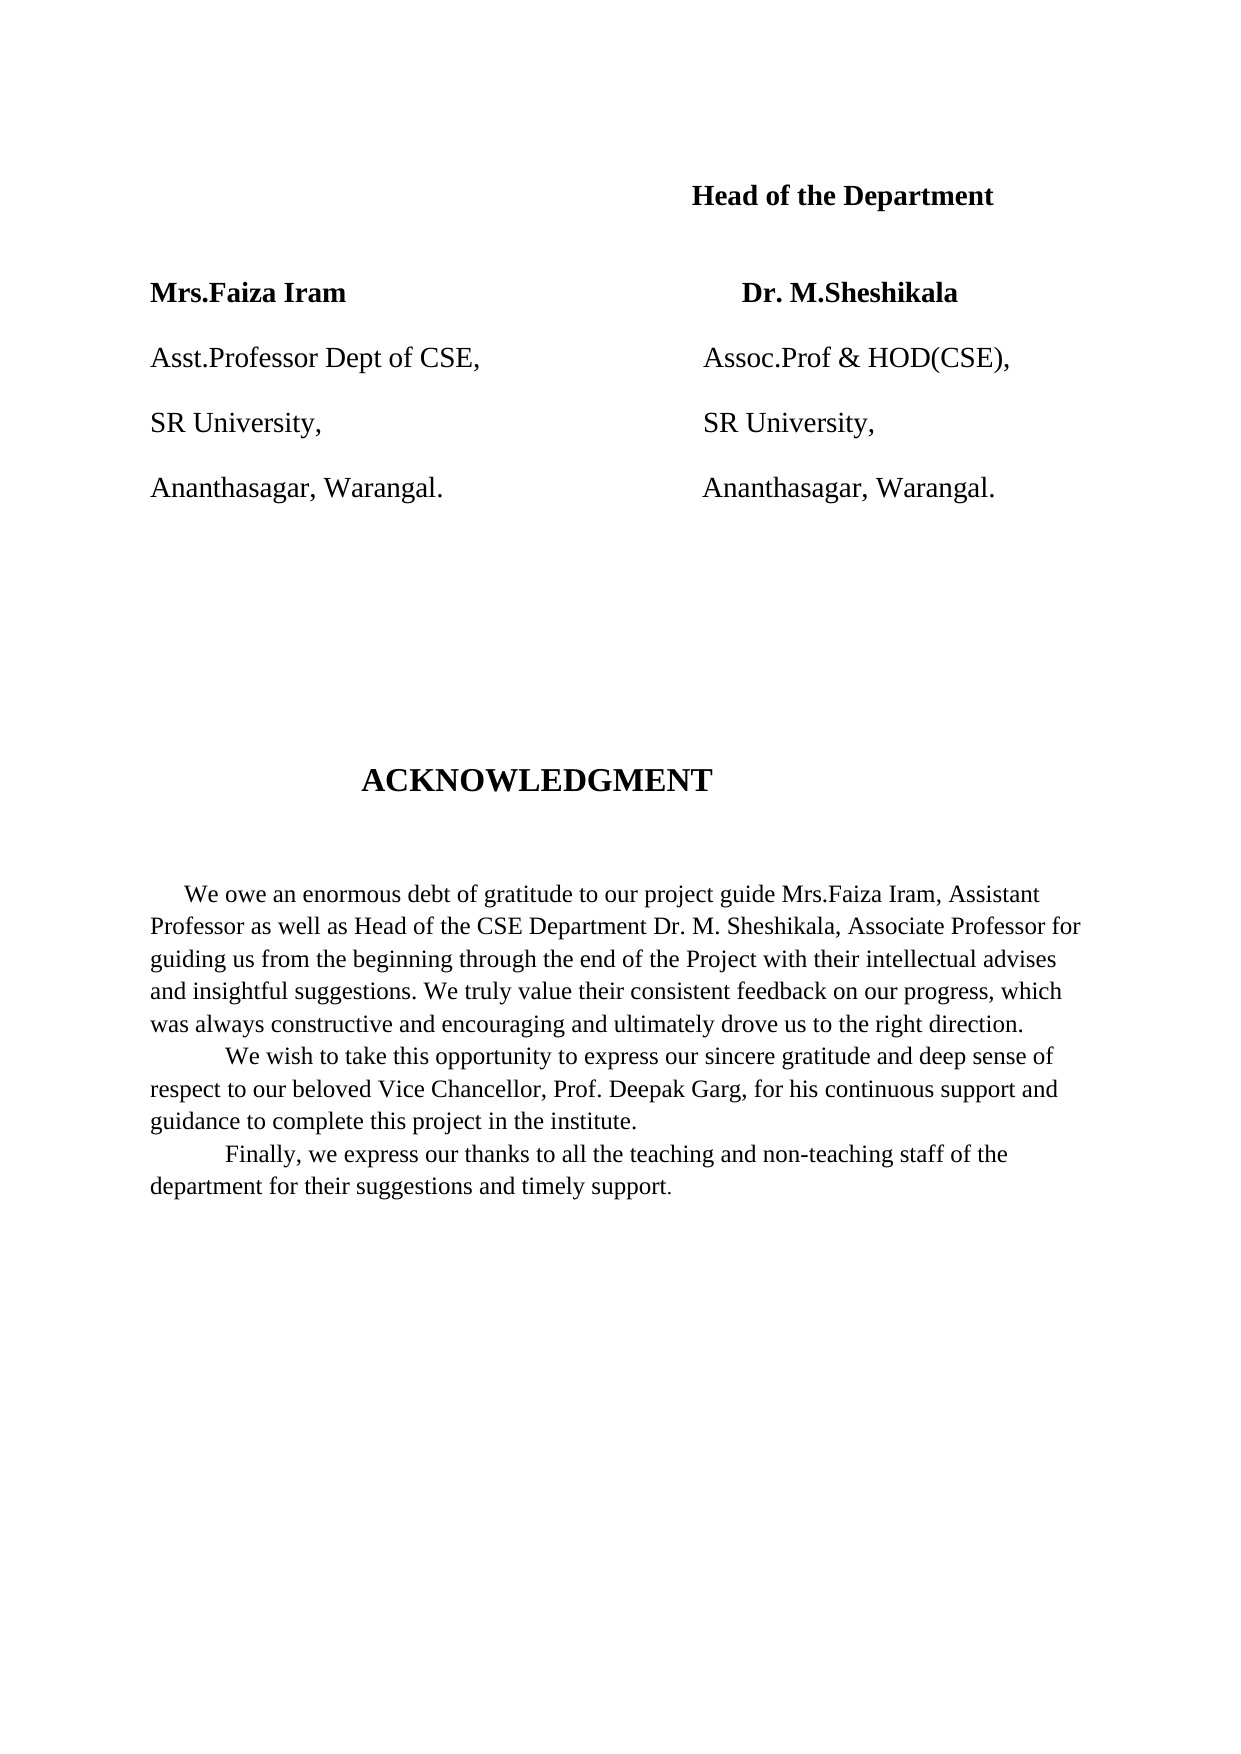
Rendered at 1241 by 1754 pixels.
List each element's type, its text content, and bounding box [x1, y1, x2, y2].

text SR University, SR University, [150, 389, 1090, 454]
text Asst.Professor Dept of CSE, Assoc.Prof & HOD(CSE), [150, 324, 1084, 389]
text Ananthasagar, Warangal. Ananthasagar, Warangal. [150, 454, 1090, 519]
text Mrs.Faiza Iram Dr. M.Sheshikala [150, 259, 1090, 324]
text Finally, we express our thanks to all the teaching and non-teaching staff of the department for their suggestions and timely support. [150, 1137, 1090, 1202]
text Head of the Department [150, 162, 1090, 227]
text ACKNOWLEDGMENT [150, 747, 1090, 812]
text We wish to take this opportunity to express our sincere gratitude and deep sense of respect to our beloved Vice Chancellor, Prof. Deepak Garg, for his continuous support and guidance to complete this project in the institute. [150, 1039, 1090, 1137]
text We owe an enormous debt of gratitude to our project guide Mrs.Faiza Iram, Assistant Professor as well as Head of the CSE Department Dr. M. Sheshikala, Associate Professor for guiding us from the beginning through the end of the Project with their intellectual advises and insightful suggestions. We truly value their consistent feedback on our progress, which was always constructive and encouraging and ultimately drove us to the right direction. [150, 877, 1090, 1039]
